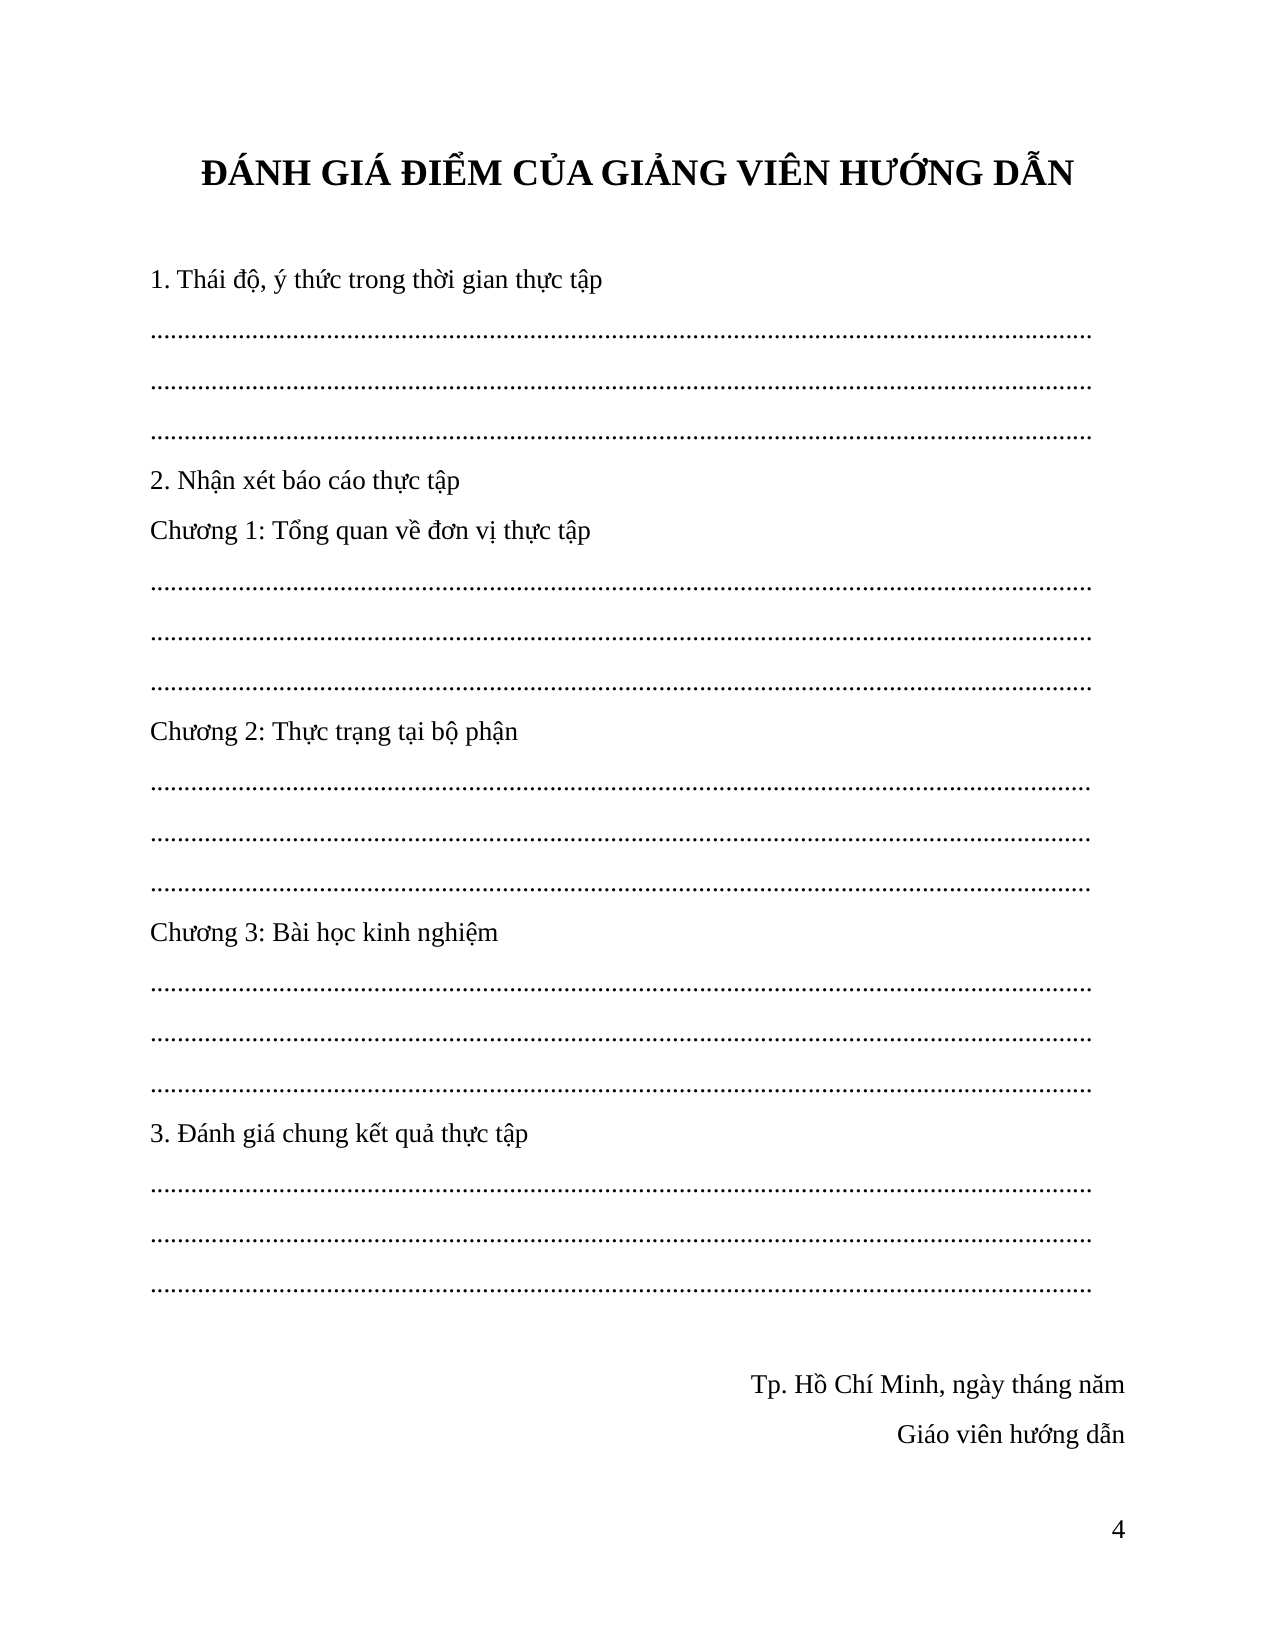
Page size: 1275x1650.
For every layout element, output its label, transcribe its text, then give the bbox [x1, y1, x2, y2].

text Chương 3: Bài học kinh nghiệm [150, 916, 1125, 947]
text Chương 1: Tổng quan về đơn vị thực tập [150, 514, 1125, 546]
text Giáo viên hướng dẫn [150, 1418, 1125, 1449]
text Tp. Hồ Chí Minh, ngày tháng năm [150, 1368, 1125, 1399]
text 2. Nhận xét báo cáo thực tập [150, 464, 1125, 495]
text 1. Thái độ, ý thức trong thời gian thực tập [150, 263, 1125, 294]
text Chương 2: Thực trạng tại bộ phận [150, 715, 1125, 746]
text 3. Đánh giá chung kết quả thực tập [150, 1117, 1125, 1148]
text ĐÁNH GIÁ ĐIỂM CỦA GIẢNG VIÊN HƯỚNG DẪN [150, 150, 1125, 193]
